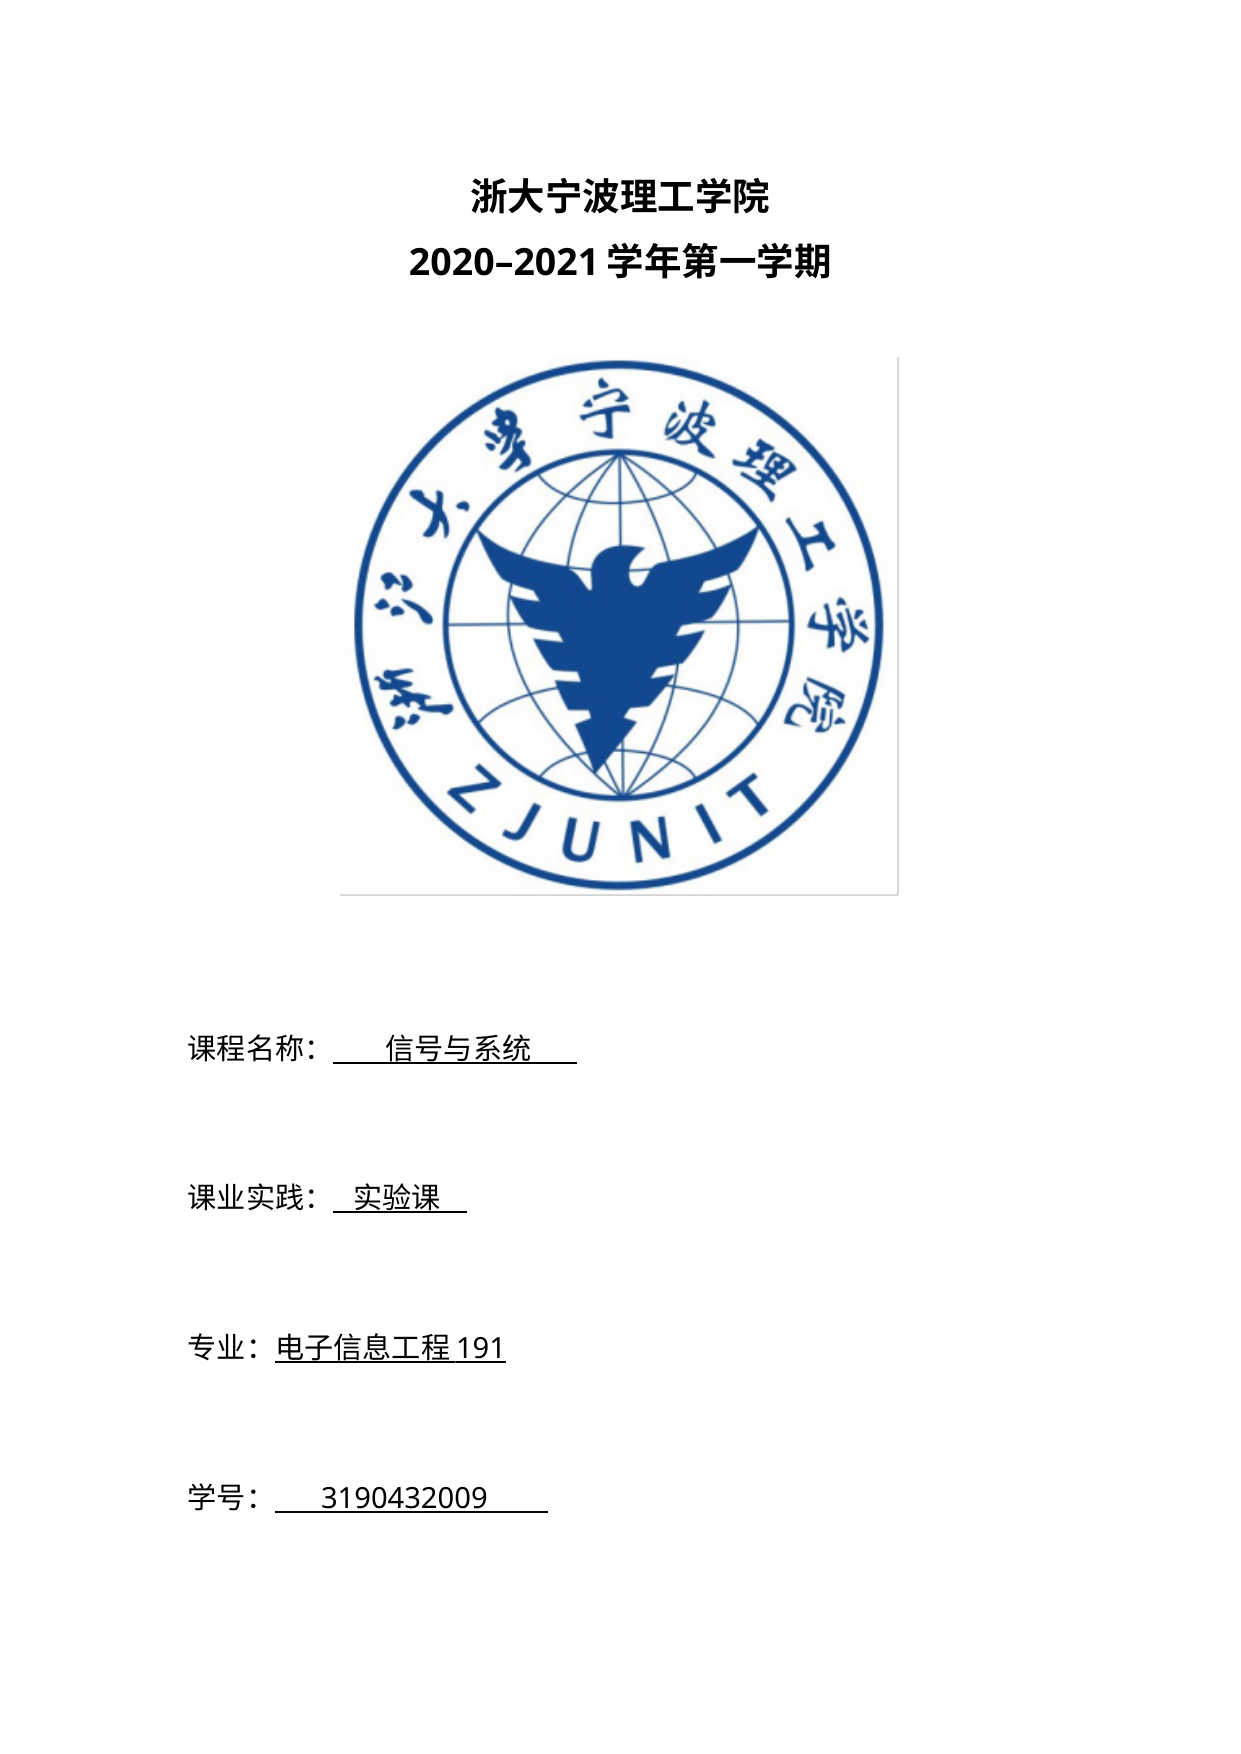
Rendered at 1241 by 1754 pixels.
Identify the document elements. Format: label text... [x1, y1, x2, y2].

text 课程名称： 信号与系统 [187, 1014, 1053, 1079]
text 课业实践： 实验课 [187, 1164, 1053, 1229]
picture [340, 357, 900, 897]
text 浙大宁波理工学院 [187, 162, 1053, 227]
text 2020–2021学年第一学期 [187, 227, 1053, 292]
text 专业：电子信息工程191 [187, 1313, 1053, 1378]
text 学号： 3190432009 [187, 1463, 1053, 1528]
